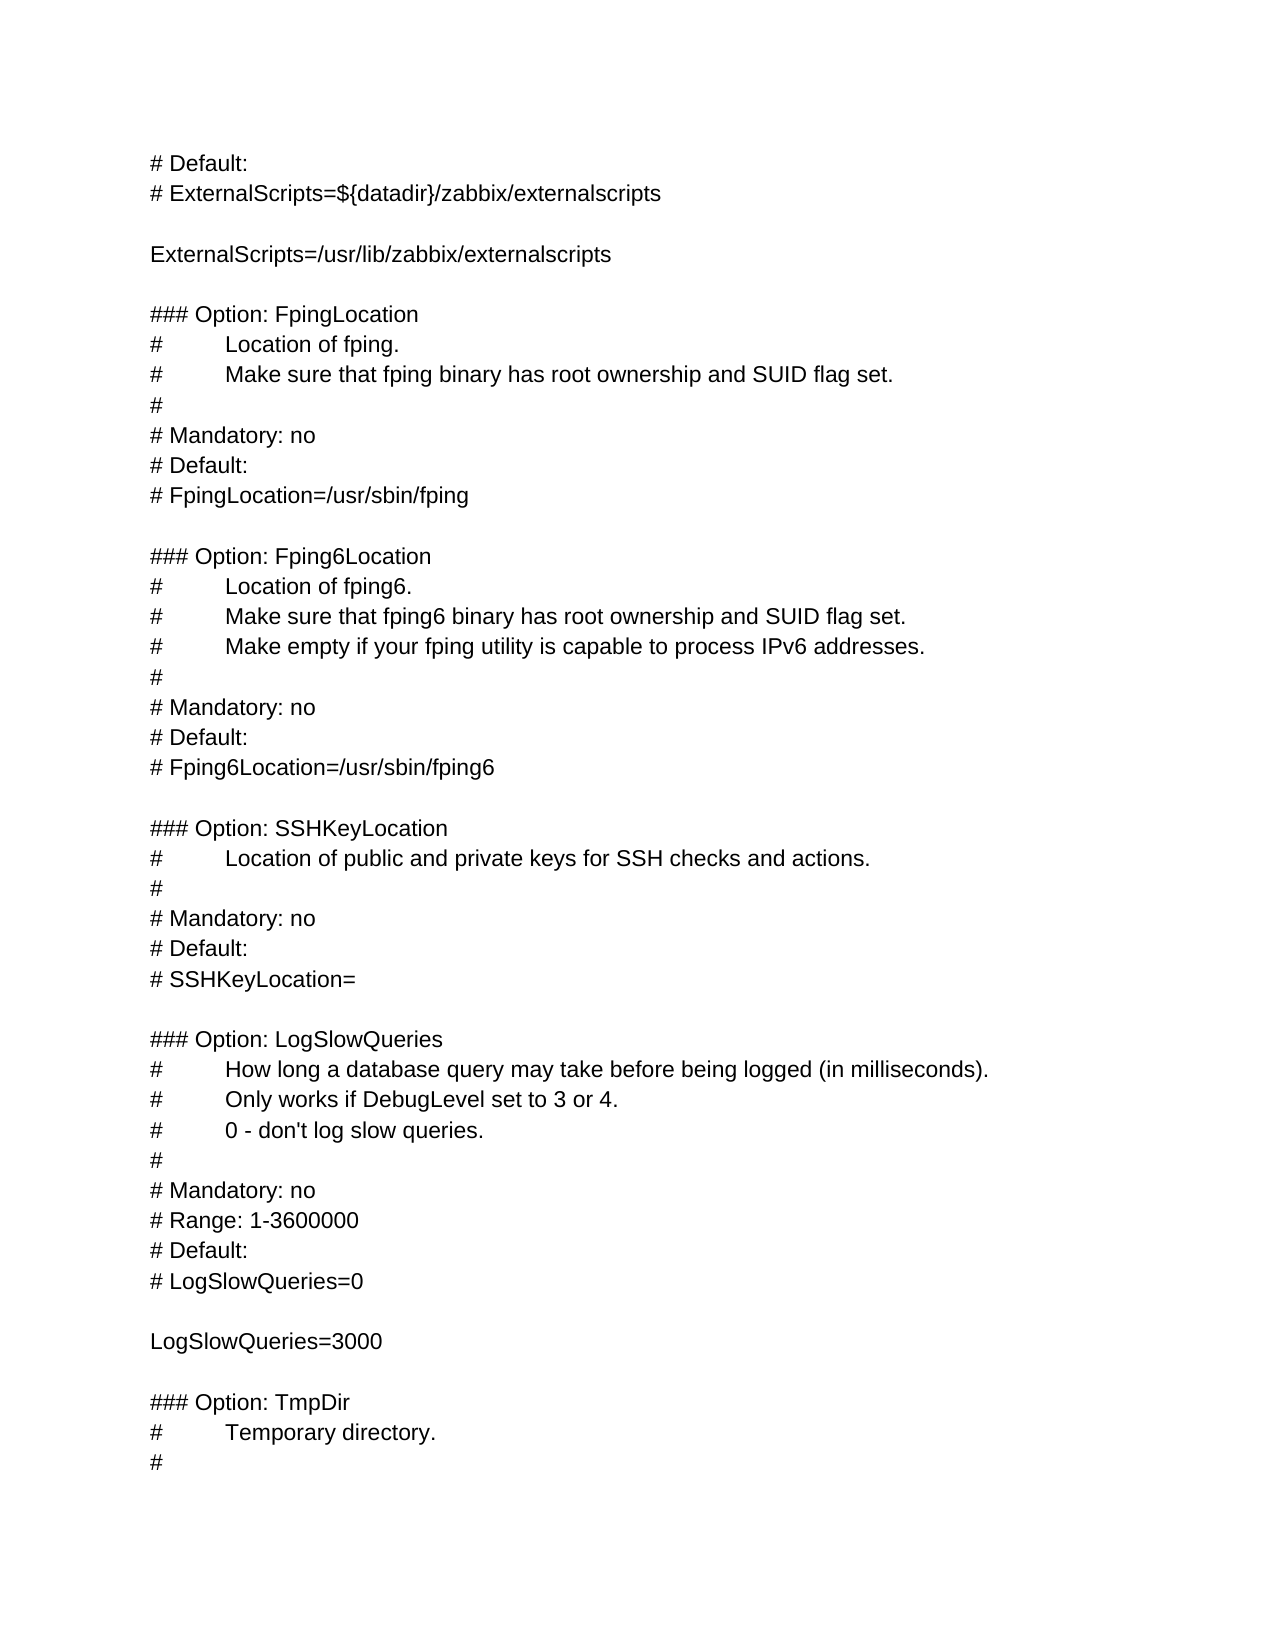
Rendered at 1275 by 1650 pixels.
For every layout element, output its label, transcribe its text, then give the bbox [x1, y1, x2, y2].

text # Mandatory: no [150, 1177, 1125, 1203]
text LogSlowQueries=3000 [150, 1328, 1125, 1354]
text # Range: 1-3600000 [150, 1207, 1125, 1234]
text # Default: [150, 150, 1125, 176]
text ### Option: TmpDir [150, 1388, 1125, 1415]
text # Location of public and private keys for SSH checks and actions. [150, 845, 1125, 871]
text # Mandatory: no [150, 694, 1125, 720]
text # 0 - don't log slow queries. [150, 1117, 1125, 1143]
text # [150, 1147, 1125, 1173]
text # Make sure that fping binary has root ownership and SUID flag set. [150, 361, 1125, 388]
text # [150, 1449, 1125, 1475]
text # Default: [150, 1237, 1125, 1264]
text ### Option: FpingLocation [150, 301, 1125, 327]
text # ExternalScripts=${datadir}/zabbix/externalscripts [150, 180, 1125, 207]
text # How long a database query may take before being logged (in milliseconds). [150, 1056, 1125, 1083]
text ExternalScripts=/usr/lib/zabbix/externalscripts [150, 241, 1125, 267]
text # Default: [150, 452, 1125, 478]
text # [150, 392, 1125, 418]
text # [150, 663, 1125, 690]
text # Temporary directory. [150, 1419, 1125, 1445]
text # [150, 875, 1125, 901]
text # SSHKeyLocation= [150, 966, 1125, 992]
text # Fping6Location=/usr/sbin/fping6 [150, 754, 1125, 781]
text # LogSlowQueries=0 [150, 1268, 1125, 1294]
text ### Option: Fping6Location [150, 543, 1125, 569]
text ### Option: SSHKeyLocation [150, 814, 1125, 841]
text ### Option: LogSlowQueries [150, 1026, 1125, 1052]
text # Default: [150, 724, 1125, 750]
text # Make sure that fping6 binary has root ownership and SUID flag set. [150, 603, 1125, 629]
text # Only works if DebugLevel set to 3 or 4. [150, 1086, 1125, 1113]
text # FpingLocation=/usr/sbin/fping [150, 482, 1125, 509]
text # Location of fping6. [150, 573, 1125, 599]
text # Location of fping. [150, 331, 1125, 358]
text # Make empty if your fping utility is capable to process IPv6 addresses. [150, 633, 1125, 660]
text # Mandatory: no [150, 422, 1125, 448]
text # Mandatory: no [150, 905, 1125, 932]
text # Default: [150, 935, 1125, 962]
